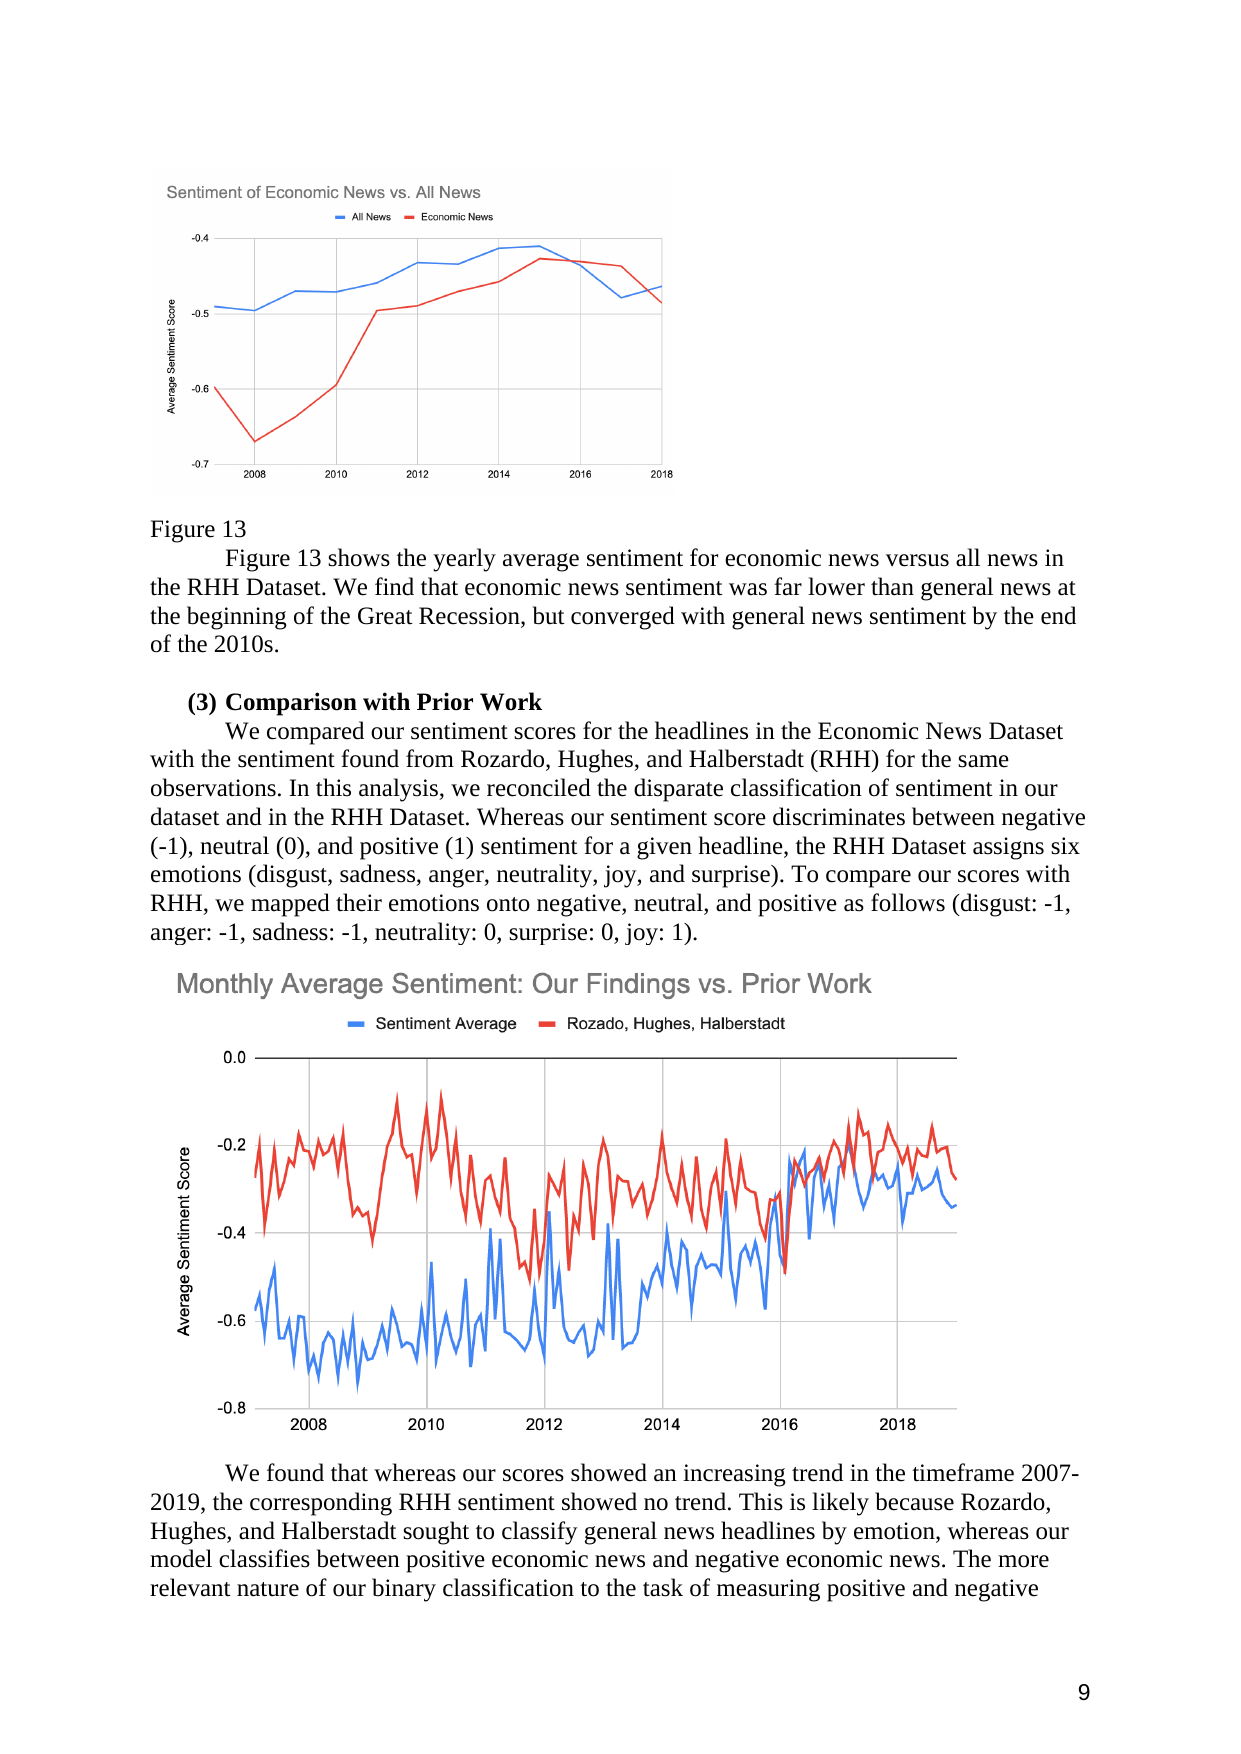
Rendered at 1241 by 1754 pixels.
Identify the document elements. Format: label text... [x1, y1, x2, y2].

picture [150, 168, 678, 496]
picture [150, 945, 982, 1459]
text Figure 13 shows the yearly average sentiment for economic news versus all news in the RHH Dataset. We find that economic news sentiment was far lower than general news at the beginning of the Great Recession, but converged with general news sentiment by the end of the 2010s. [150, 543, 1090, 658]
list Comparison with Prior Work [187, 687, 1090, 716]
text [150, 1458, 1090, 1602]
